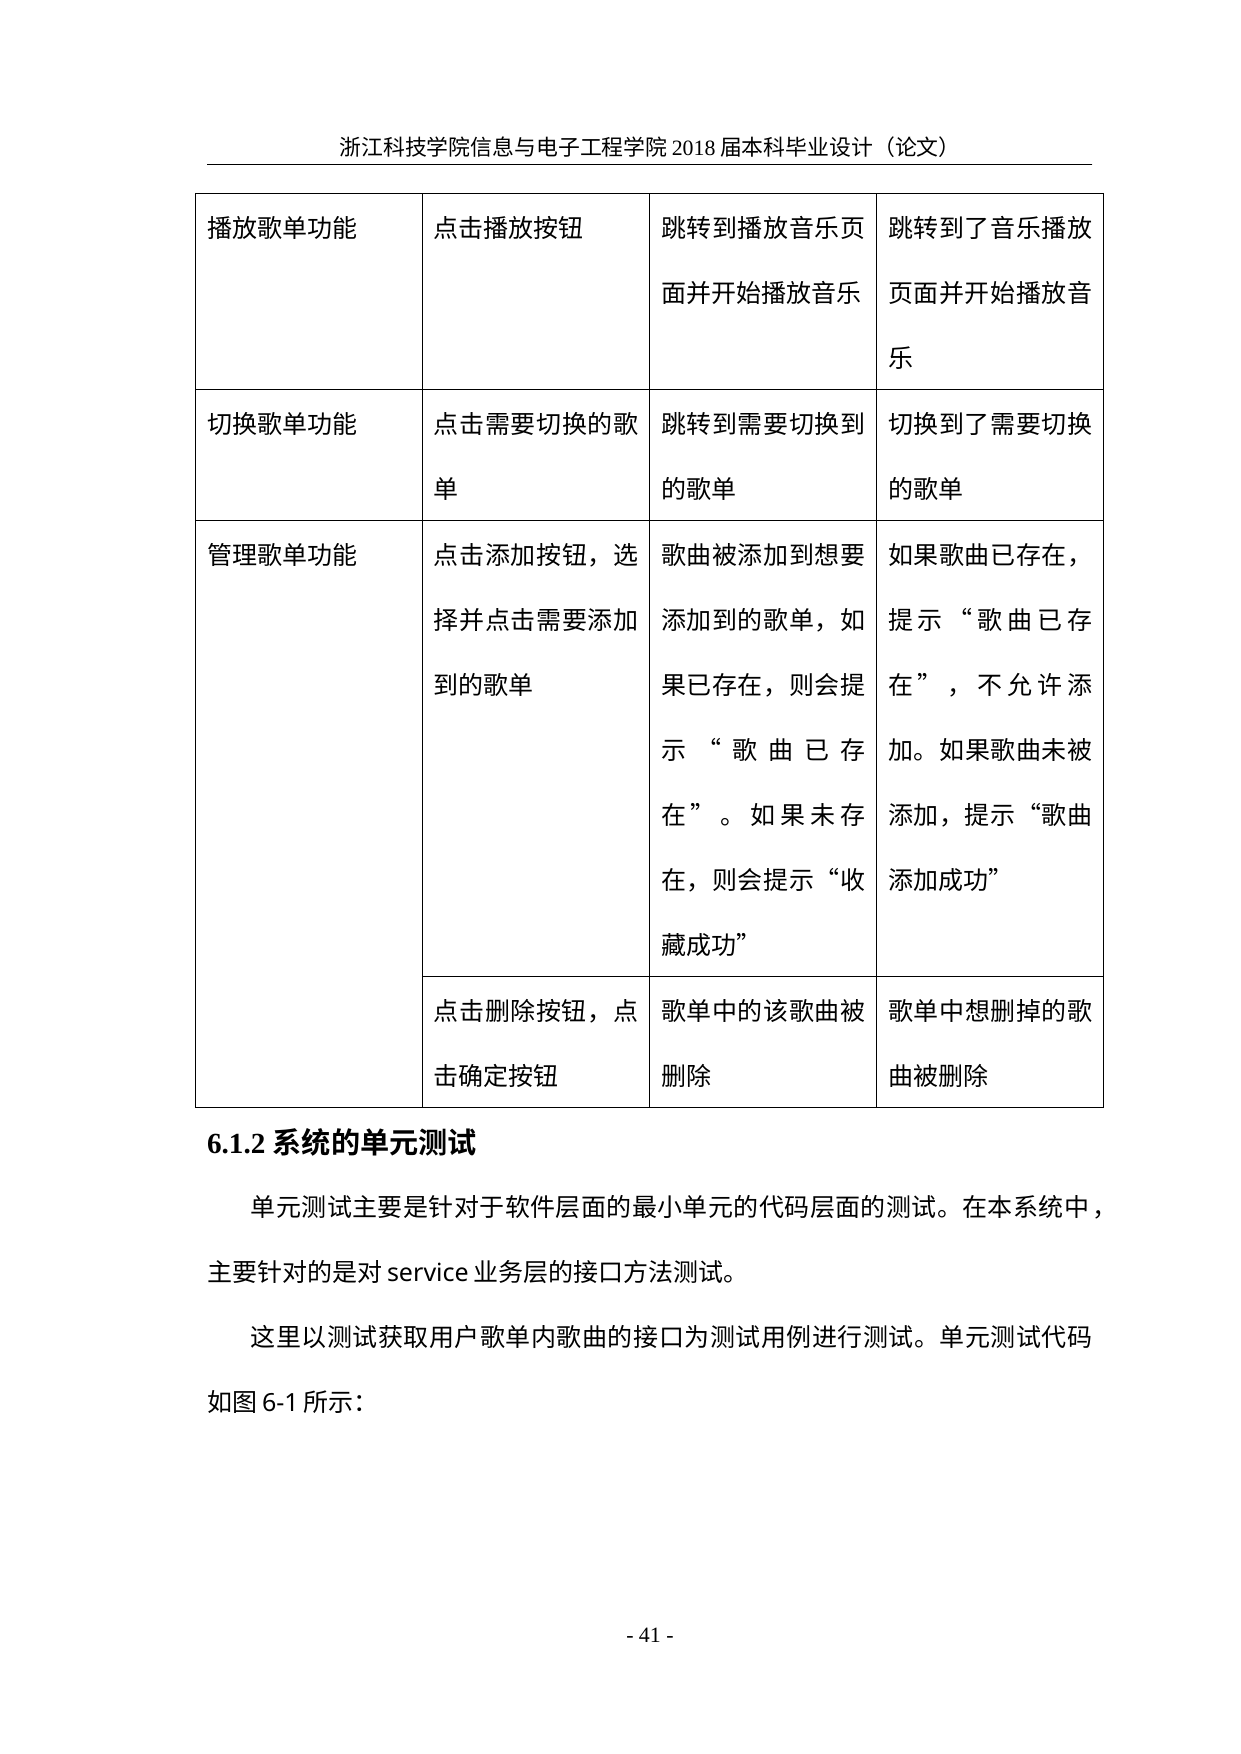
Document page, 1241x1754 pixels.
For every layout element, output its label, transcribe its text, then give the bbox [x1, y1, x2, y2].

table_cell 歌单中想删掉的歌曲被删除 [877, 977, 1103, 1107]
table_cell 点击需要切换的歌单 [423, 390, 649, 520]
table_cell 切换歌单功能 [196, 390, 422, 520]
table_cell 切换到了需要切换的歌单 [877, 390, 1103, 520]
table_cell 点击添加按钮，选择并点击需要添加到的歌单 [423, 521, 649, 976]
table_cell 播放歌单功能 [196, 194, 422, 389]
table_cell 跳转到播放音乐页面并开始播放音乐 [650, 194, 876, 389]
table_cell 跳转到需要切换到的歌单 [650, 390, 876, 520]
table_cell 点击播放按钮 [423, 194, 649, 389]
table_cell 歌曲被添加到想要添加到的歌单，如果已存在，则会提示“歌曲已存在”。如果未存在，则会提示“收藏成功” [650, 521, 876, 976]
table_cell 跳转到了音乐播放页面并开始播放音乐 [877, 194, 1103, 389]
text 6.1.2 系统的单元测试 [207, 1108, 1092, 1173]
table_cell 点击删除按钮，点击确定按钮 [423, 977, 649, 1107]
text 单元测试主要是针对于软件层面的最小单元的代码层面的测试。在本系统中，主要针对的是对service业务层的接口方法测试。 [207, 1173, 1092, 1303]
table_cell 歌单中的该歌曲被删除 [650, 977, 876, 1107]
table_cell 管理歌单功能 [196, 521, 422, 1107]
table_cell 如果歌曲已存在，提示“歌曲已存在”，不允许添加。如果歌曲未被添加，提示“歌曲添加成功” [877, 521, 1103, 976]
text 这里以测试获取用户歌单内歌曲的接口为测试用例进行测试。单元测试代码如图6-1所示： [207, 1303, 1092, 1433]
